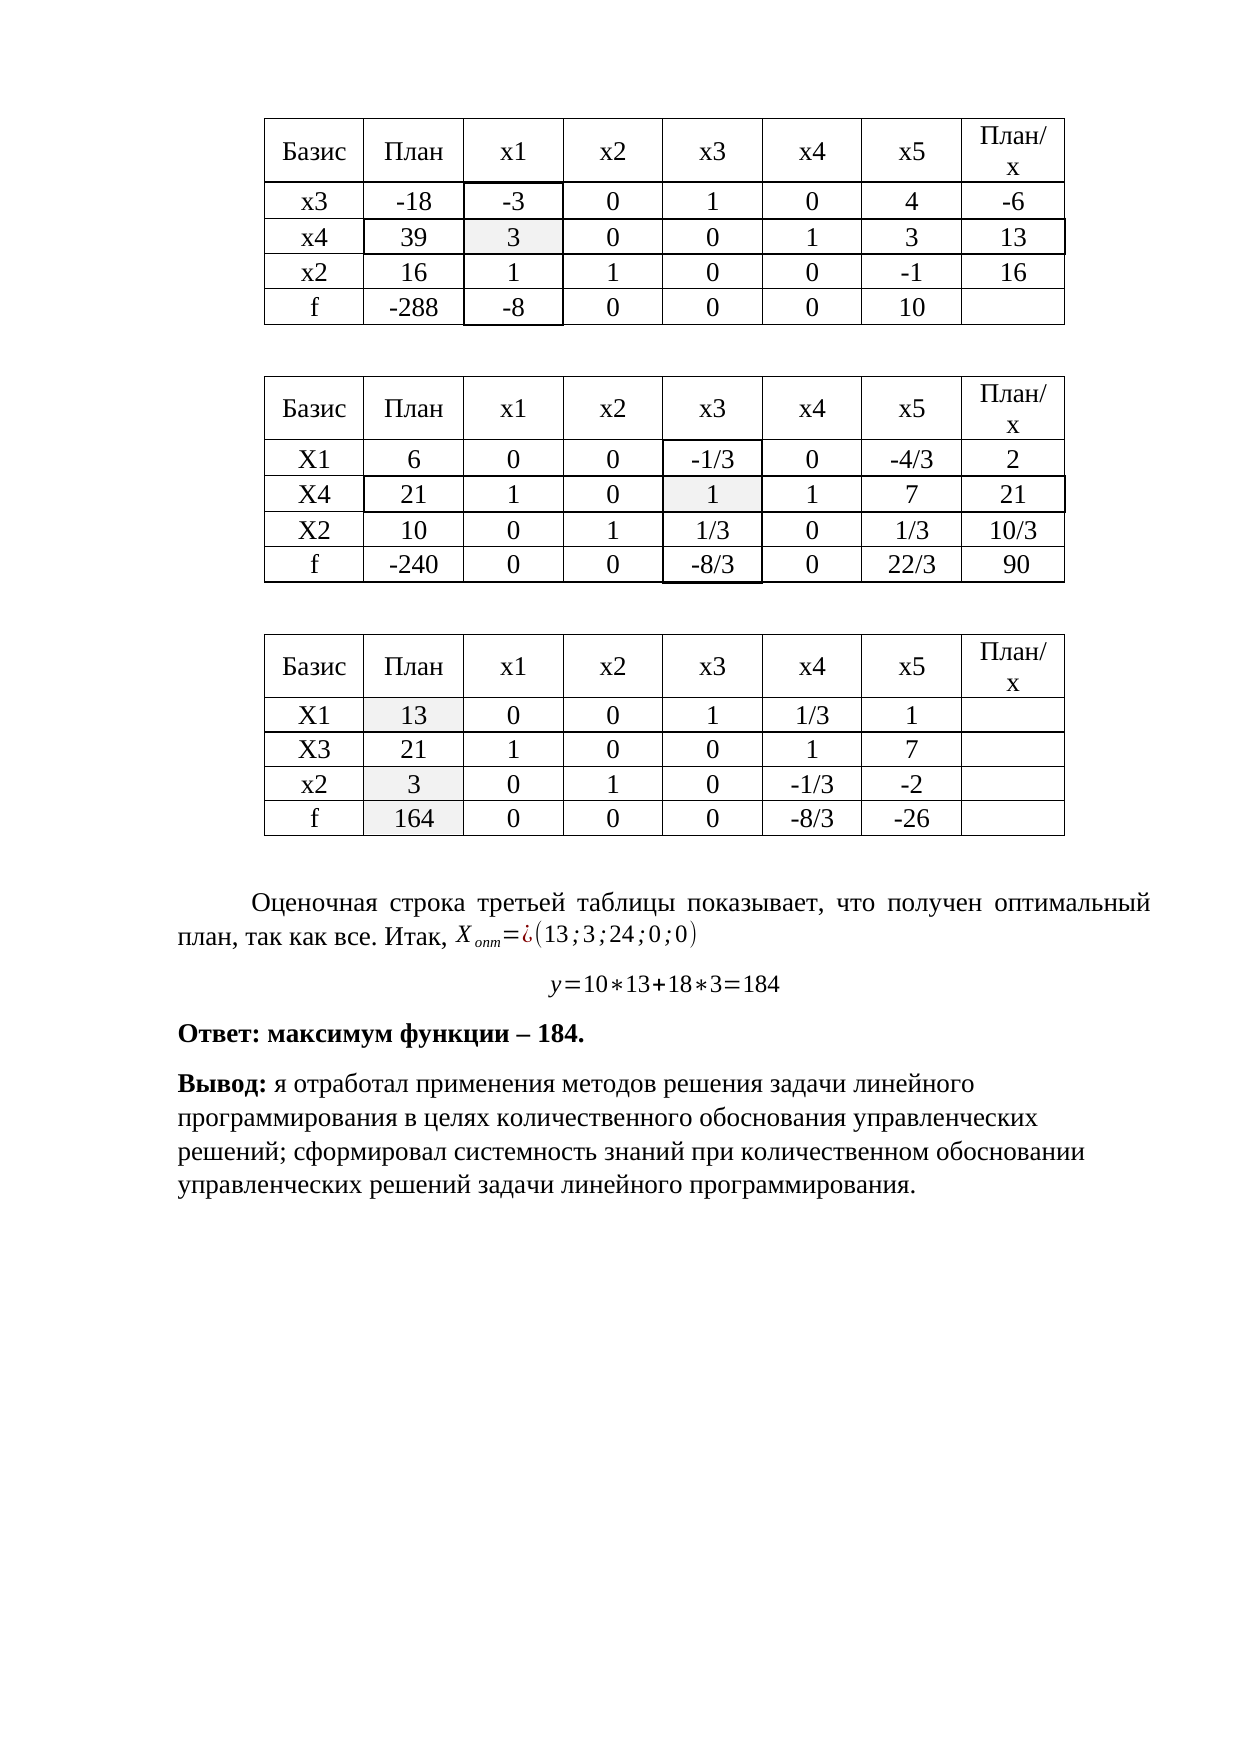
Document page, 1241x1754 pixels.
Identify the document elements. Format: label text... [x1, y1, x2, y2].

table_cell 0 [663, 801, 762, 834]
table_header x1 [464, 119, 563, 181]
table_header x4 [763, 635, 861, 697]
table_cell 0 [763, 255, 861, 288]
table_cell 0 [564, 698, 662, 731]
table_cell f [265, 289, 363, 324]
table_cell 0 [763, 183, 861, 217]
table_cell 1/3 [664, 513, 761, 546]
table_cell f [265, 801, 363, 834]
table_header План [364, 635, 463, 697]
table_cell -3 [465, 184, 562, 217]
table_cell 3 [862, 220, 961, 253]
table_cell -8/3 [763, 801, 861, 834]
table_cell x2 [265, 254, 363, 288]
table_header x2 [564, 635, 662, 697]
table_cell X1 [265, 440, 363, 475]
table_cell 0 [464, 801, 563, 834]
table_header План/x [962, 635, 1064, 697]
table_cell 0 [564, 801, 662, 834]
table_cell 1 [763, 477, 861, 511]
table_cell 164 [364, 801, 463, 834]
table_cell 0 [564, 547, 662, 581]
table_cell 1 [564, 513, 662, 546]
table_cell 1 [664, 477, 761, 511]
table_cell -6 [962, 183, 1064, 217]
table_cell -8 [465, 289, 562, 324]
table_cell 22/3 [862, 547, 961, 581]
table_cell x2 [265, 767, 363, 800]
table_header План/x [962, 377, 1064, 439]
table_cell 3 [364, 767, 463, 800]
table_cell X2 [265, 512, 363, 546]
table_header x5 [862, 377, 961, 439]
table_cell 1/3 [763, 698, 861, 731]
table_cell f [265, 547, 363, 581]
table_cell 0 [663, 733, 762, 766]
table_cell 13 [364, 698, 463, 731]
table_cell 0 [564, 477, 662, 511]
table_cell x4 [265, 219, 363, 253]
table_cell [962, 733, 1064, 766]
table_header x5 [862, 119, 961, 181]
table_cell 1 [464, 733, 563, 766]
table_cell 1 [564, 255, 662, 288]
text Оценочная строка третьей таблицы показывает, что получен оптимальный план, так как все. Итак, [177, 886, 1152, 951]
table_cell [962, 767, 1064, 800]
table_cell -240 [364, 547, 463, 581]
text Ответ: максимум функции – 184. [177, 1017, 1152, 1048]
table_cell 0 [763, 547, 861, 581]
table_cell 1 [763, 220, 861, 253]
table_cell 0 [663, 220, 762, 253]
table_header x4 [763, 377, 861, 439]
table_cell [962, 801, 1064, 834]
table_cell 0 [564, 183, 662, 217]
table_cell -8/3 [664, 547, 761, 581]
table_cell [962, 698, 1064, 731]
table_cell 0 [464, 547, 563, 581]
table_cell 0 [564, 289, 662, 324]
table_header План [364, 119, 463, 181]
table_cell 13 [962, 220, 1064, 253]
table_header x3 [663, 635, 762, 697]
table_header x1 [464, 635, 563, 697]
table_cell x3 [265, 183, 363, 217]
table_cell 1 [862, 698, 961, 731]
table_cell 4 [862, 183, 961, 217]
table_cell 39 [365, 220, 463, 253]
table_cell 2 [962, 440, 1064, 475]
table_cell 1 [465, 255, 562, 288]
table_cell 0 [464, 513, 563, 546]
table_header x2 [564, 119, 662, 181]
table_cell 1 [763, 733, 861, 766]
table_header План [364, 377, 463, 439]
table_cell X4 [265, 476, 363, 511]
table_header План/x [962, 119, 1064, 181]
table_header x4 [763, 119, 861, 181]
table_cell 16 [364, 255, 463, 288]
table_header x3 [663, 119, 762, 181]
table_cell -26 [862, 801, 961, 834]
table_cell 1 [464, 477, 563, 511]
table_cell [962, 289, 1064, 324]
table_cell 0 [464, 767, 563, 800]
table_cell 0 [663, 767, 762, 800]
table_cell 7 [862, 477, 961, 511]
table_cell 1/3 [862, 513, 961, 546]
table_cell 0 [663, 255, 762, 288]
table_cell 6 [364, 440, 463, 475]
table_cell 0 [663, 289, 762, 324]
table_header x2 [564, 377, 662, 439]
table_cell 10 [364, 513, 463, 546]
table_cell 0 [763, 440, 861, 475]
table_cell 0 [763, 289, 861, 324]
table_cell -2 [862, 767, 961, 800]
table_cell -1/3 [763, 767, 861, 800]
table_cell 0 [564, 440, 662, 475]
table_cell 1 [564, 767, 662, 800]
table_header Базис [265, 119, 363, 181]
table_cell 1 [663, 183, 762, 217]
table_cell 10 [862, 289, 961, 324]
table_cell 3 [465, 220, 562, 253]
table_cell 16 [962, 255, 1064, 288]
table_cell 10/3 [962, 513, 1064, 546]
table_header x5 [862, 635, 961, 697]
table_cell -4/3 [862, 440, 961, 475]
table_header Базис [265, 377, 363, 439]
table_cell 1 [663, 698, 762, 731]
text Вывод: я отработал применения методов решения задачи линейного программирования в целях количественного обоснования управленческих решений; сформировал системность знаний при количественном обосновании управленческих решений задачи линейного программирования. [177, 1067, 1152, 1199]
table_cell -288 [364, 289, 463, 324]
table_header Базис [265, 635, 363, 697]
table_cell 90 [962, 547, 1064, 581]
table_header x3 [663, 377, 762, 439]
table_cell 7 [862, 733, 961, 766]
table_cell 0 [564, 220, 662, 253]
table_cell -18 [364, 183, 463, 217]
table_cell 21 [962, 477, 1064, 511]
table_cell X3 [265, 733, 363, 766]
table_cell 0 [464, 440, 563, 475]
table_cell 0 [564, 733, 662, 766]
table_cell -1 [862, 255, 961, 288]
table_cell X1 [265, 698, 363, 731]
table_cell 21 [365, 477, 463, 511]
table_cell -1/3 [664, 441, 761, 475]
table_cell 0 [763, 513, 861, 546]
table_cell 21 [364, 733, 463, 766]
table_cell 0 [464, 698, 563, 731]
table_header x1 [464, 377, 563, 439]
